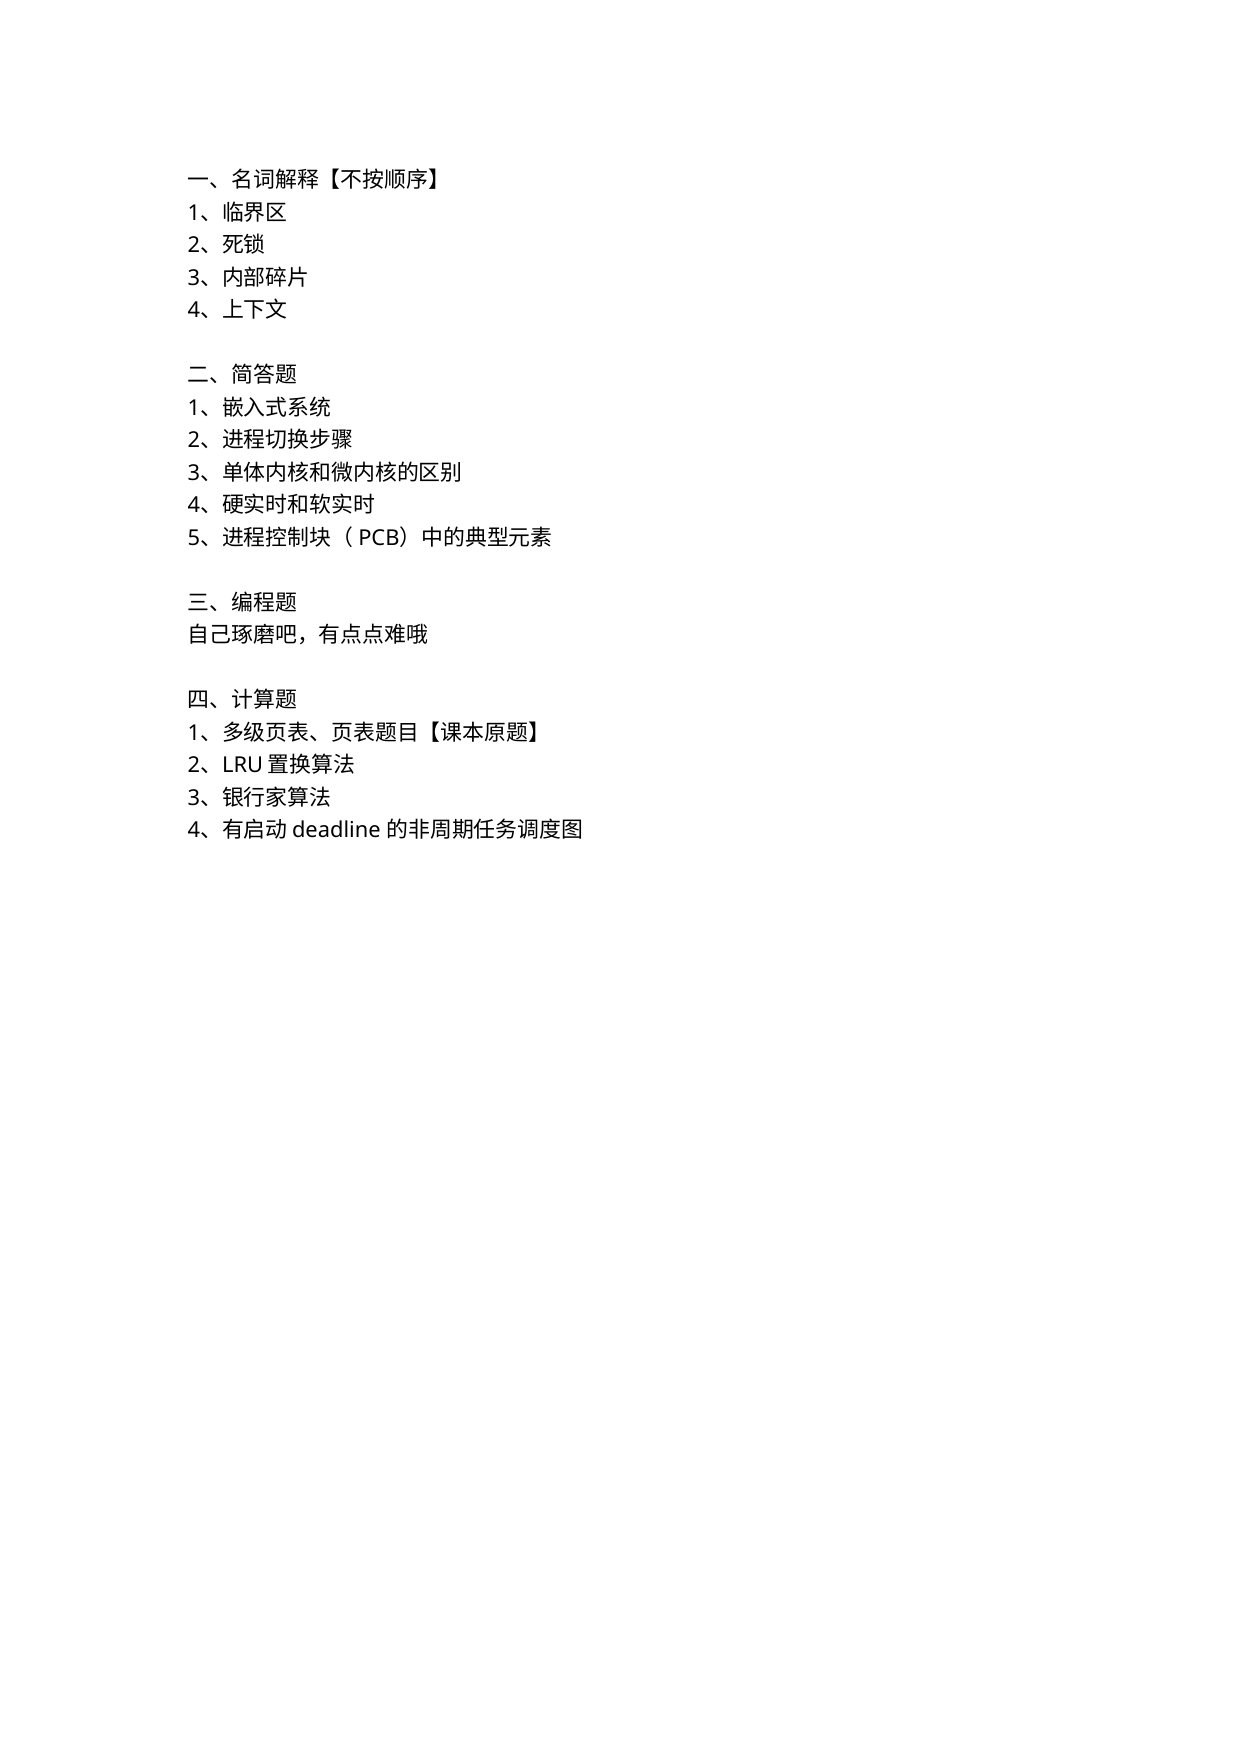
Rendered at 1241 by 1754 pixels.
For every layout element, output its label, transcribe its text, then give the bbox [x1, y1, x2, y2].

text 一、名词解释【不按顺序】 1、临界区 2、死锁 3、内部碎片 4、上下文 二、简答题 1、嵌入式系统 2、进程切换步骤 3、单体内核和微内核的区别 4、硬实时和软实时 5、进程控制块（ PCB）中的典型元素 三、编程题 自己琢磨吧，有点点难哦 四、计算题 1、多级页表、页表题目【课本原题】 2、LRU置换算法 3、银行家算法 4、有启动deadline 的非周期任务调度图 [187, 162, 1053, 844]
